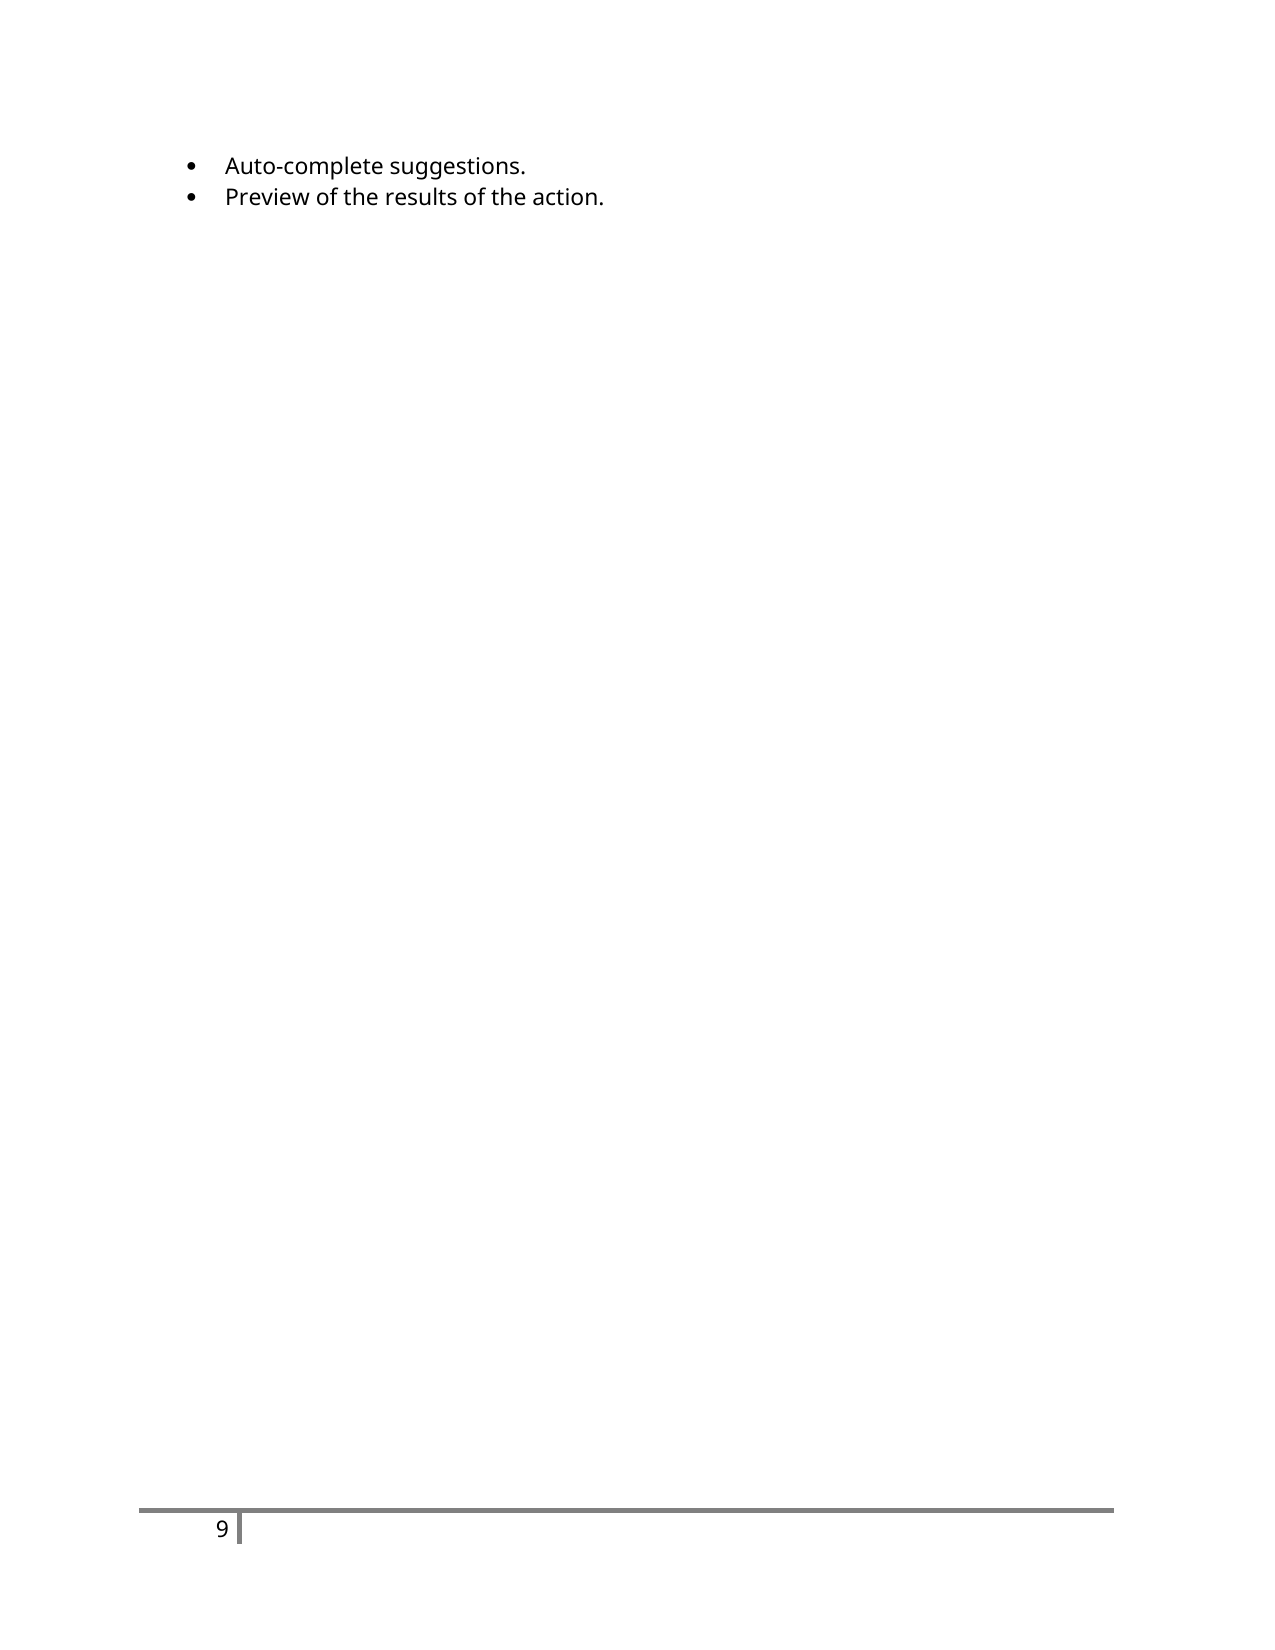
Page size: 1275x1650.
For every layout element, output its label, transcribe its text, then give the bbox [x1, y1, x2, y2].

list Preview of the results of the action. [187, 181, 1125, 212]
list Auto-complete suggestions. [187, 150, 1125, 181]
